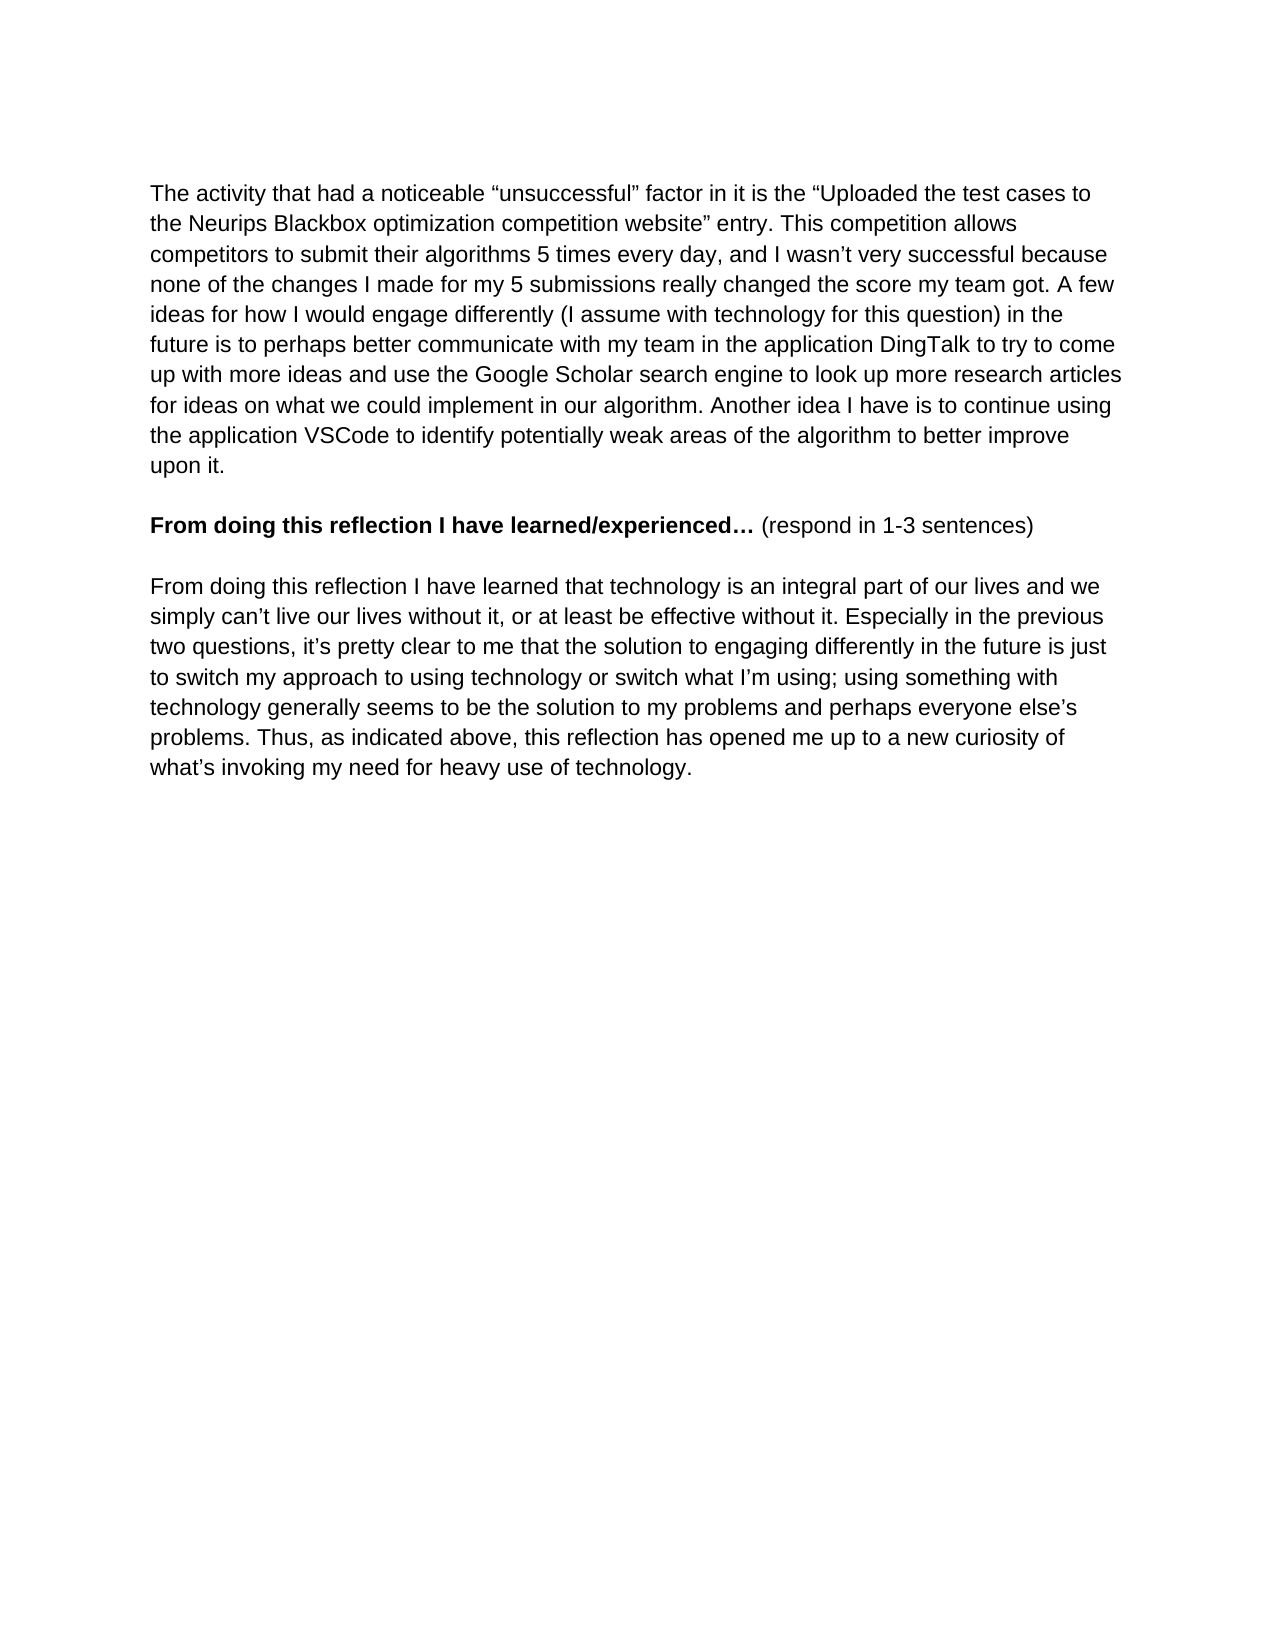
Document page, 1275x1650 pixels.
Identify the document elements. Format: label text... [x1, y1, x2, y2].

text From doing this reflection I have learned/experienced… (respond in 1-3 sentences) [150, 512, 1125, 539]
text From doing this reflection I have learned that technology is an integral part of our lives and we simply can’t live our lives without it, or at least be effective without it. Especially in the previous two questions, it’s pretty clear to me that the solution to engaging differently in the future is just to switch my approach to using technology or switch what I’m using; using something with technology generally seems to be the solution to my problems and perhaps everyone else’s problems. Thus, as indicated above, this reflection has opened me up to a new curiosity of what’s invoking my need for heavy use of technology. [150, 573, 1125, 781]
text The activity that had a noticeable “unsuccessful” factor in it is the “Uploaded the test cases to the Neurips Blackbox optimization competition website” entry. This competition allows competitors to submit their algorithms 5 times every day, and I wasn’t very successful because none of the changes I made for my 5 submissions really changed the score my team got. A few ideas for how I would engage differently (I assume with technology for this question) in the future is to perhaps better communicate with my team in the application DingTalk to try to come up with more ideas and use the Google Scholar search engine to look up more research articles for ideas on what we could implement in our algorithm. Another idea I have is to continue using the application VSCode to identify potentially weak areas of the algorithm to better improve upon it. [150, 180, 1125, 478]
